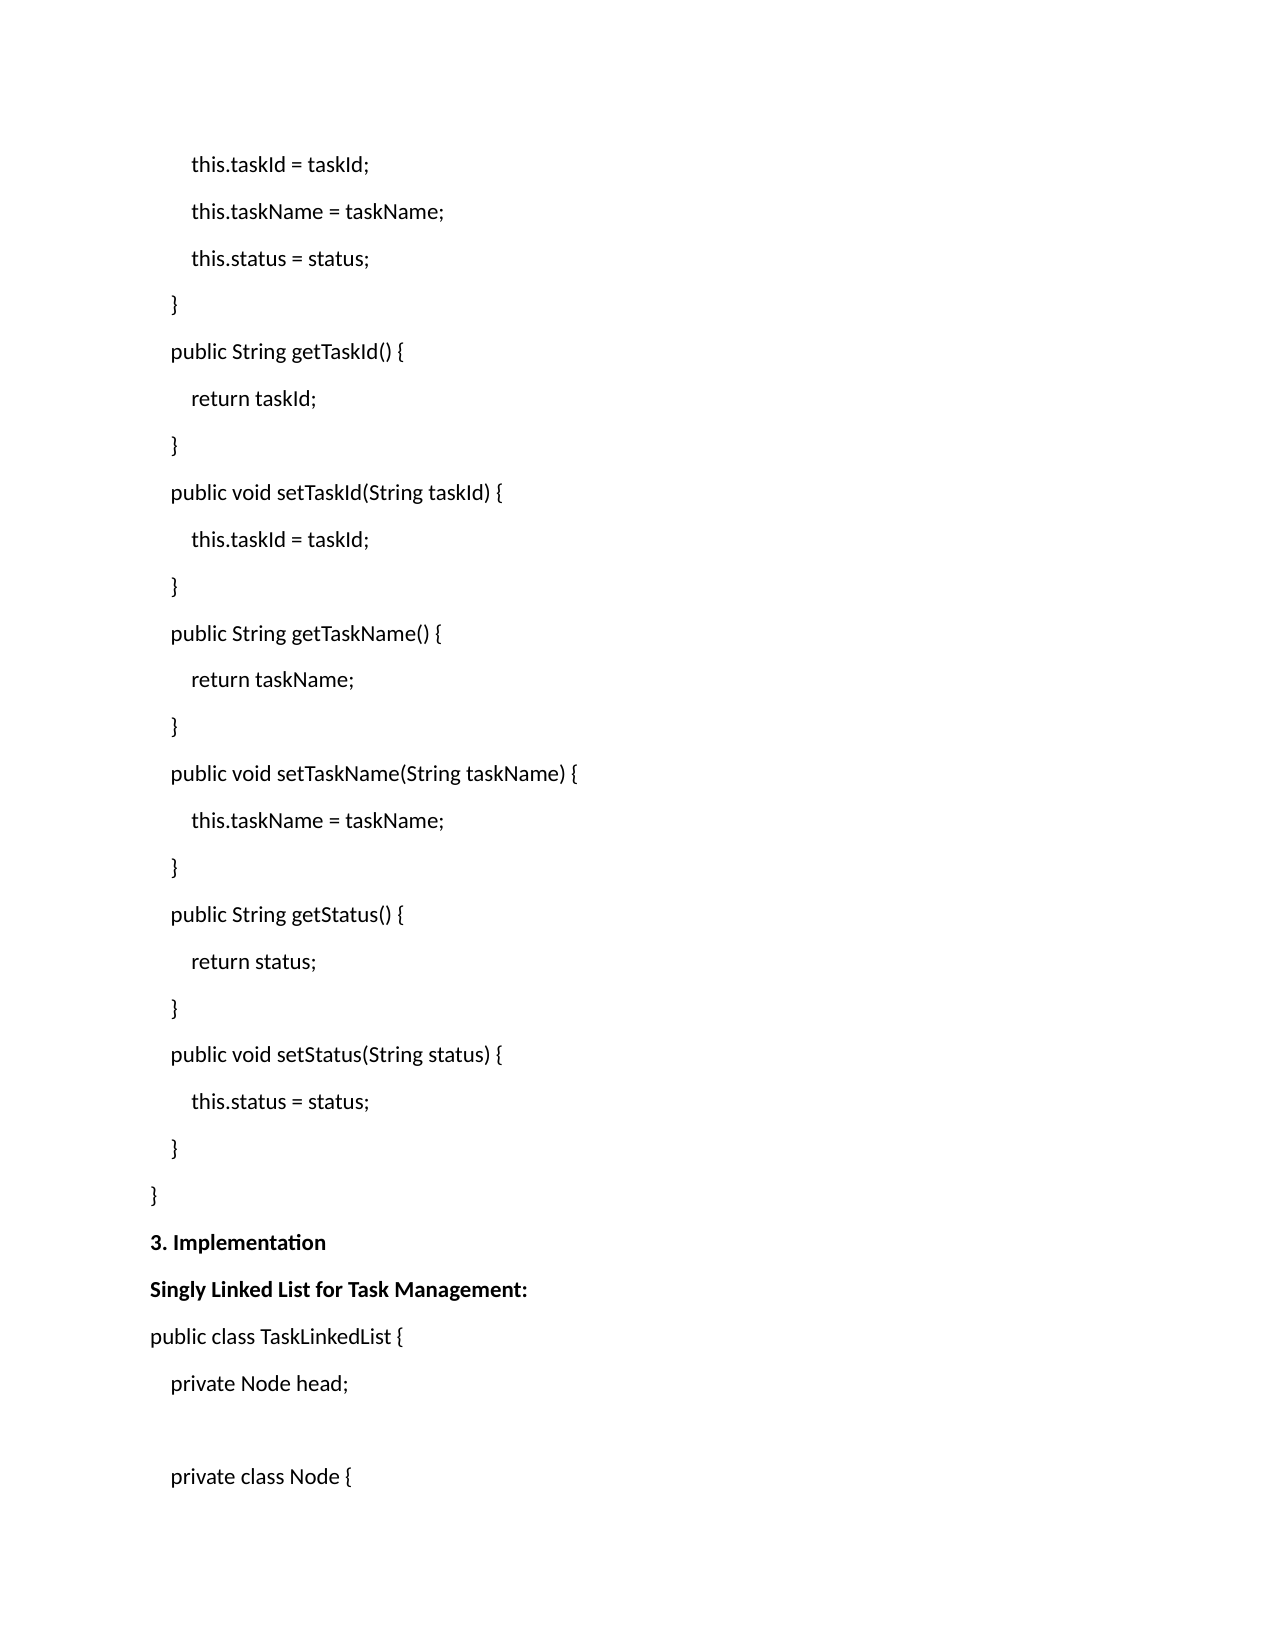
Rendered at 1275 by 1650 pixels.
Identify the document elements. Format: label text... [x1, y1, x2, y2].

text } [150, 994, 1125, 1022]
text this.taskId = taskId; [150, 150, 1125, 178]
text public String getTaskName() { [150, 619, 1125, 647]
text } [150, 1134, 1125, 1162]
text 3. Implementation [150, 1228, 1125, 1256]
text return status; [150, 947, 1125, 975]
text } [150, 712, 1125, 741]
text } [150, 853, 1125, 881]
text public String getTaskId() { [150, 337, 1125, 366]
text private class Node { [150, 1462, 1125, 1491]
text private Node head; [150, 1369, 1125, 1397]
text return taskId; [150, 384, 1125, 412]
text public void setTaskName(String taskName) { [150, 759, 1125, 787]
text public class TaskLinkedList { [150, 1322, 1125, 1350]
text this.status = status; [150, 244, 1125, 272]
text } [150, 431, 1125, 459]
text } [150, 291, 1125, 319]
text } [150, 572, 1125, 600]
text return taskName; [150, 666, 1125, 694]
text } [150, 1181, 1125, 1209]
text this.taskName = taskName; [150, 806, 1125, 834]
text public void setTaskId(String taskId) { [150, 478, 1125, 506]
text Singly Linked List for Task Management: [150, 1275, 1125, 1303]
text public void setStatus(String status) { [150, 1041, 1125, 1069]
text this.taskName = taskName; [150, 197, 1125, 225]
text this.taskId = taskId; [150, 525, 1125, 553]
text public String getStatus() { [150, 900, 1125, 928]
text this.status = status; [150, 1087, 1125, 1116]
